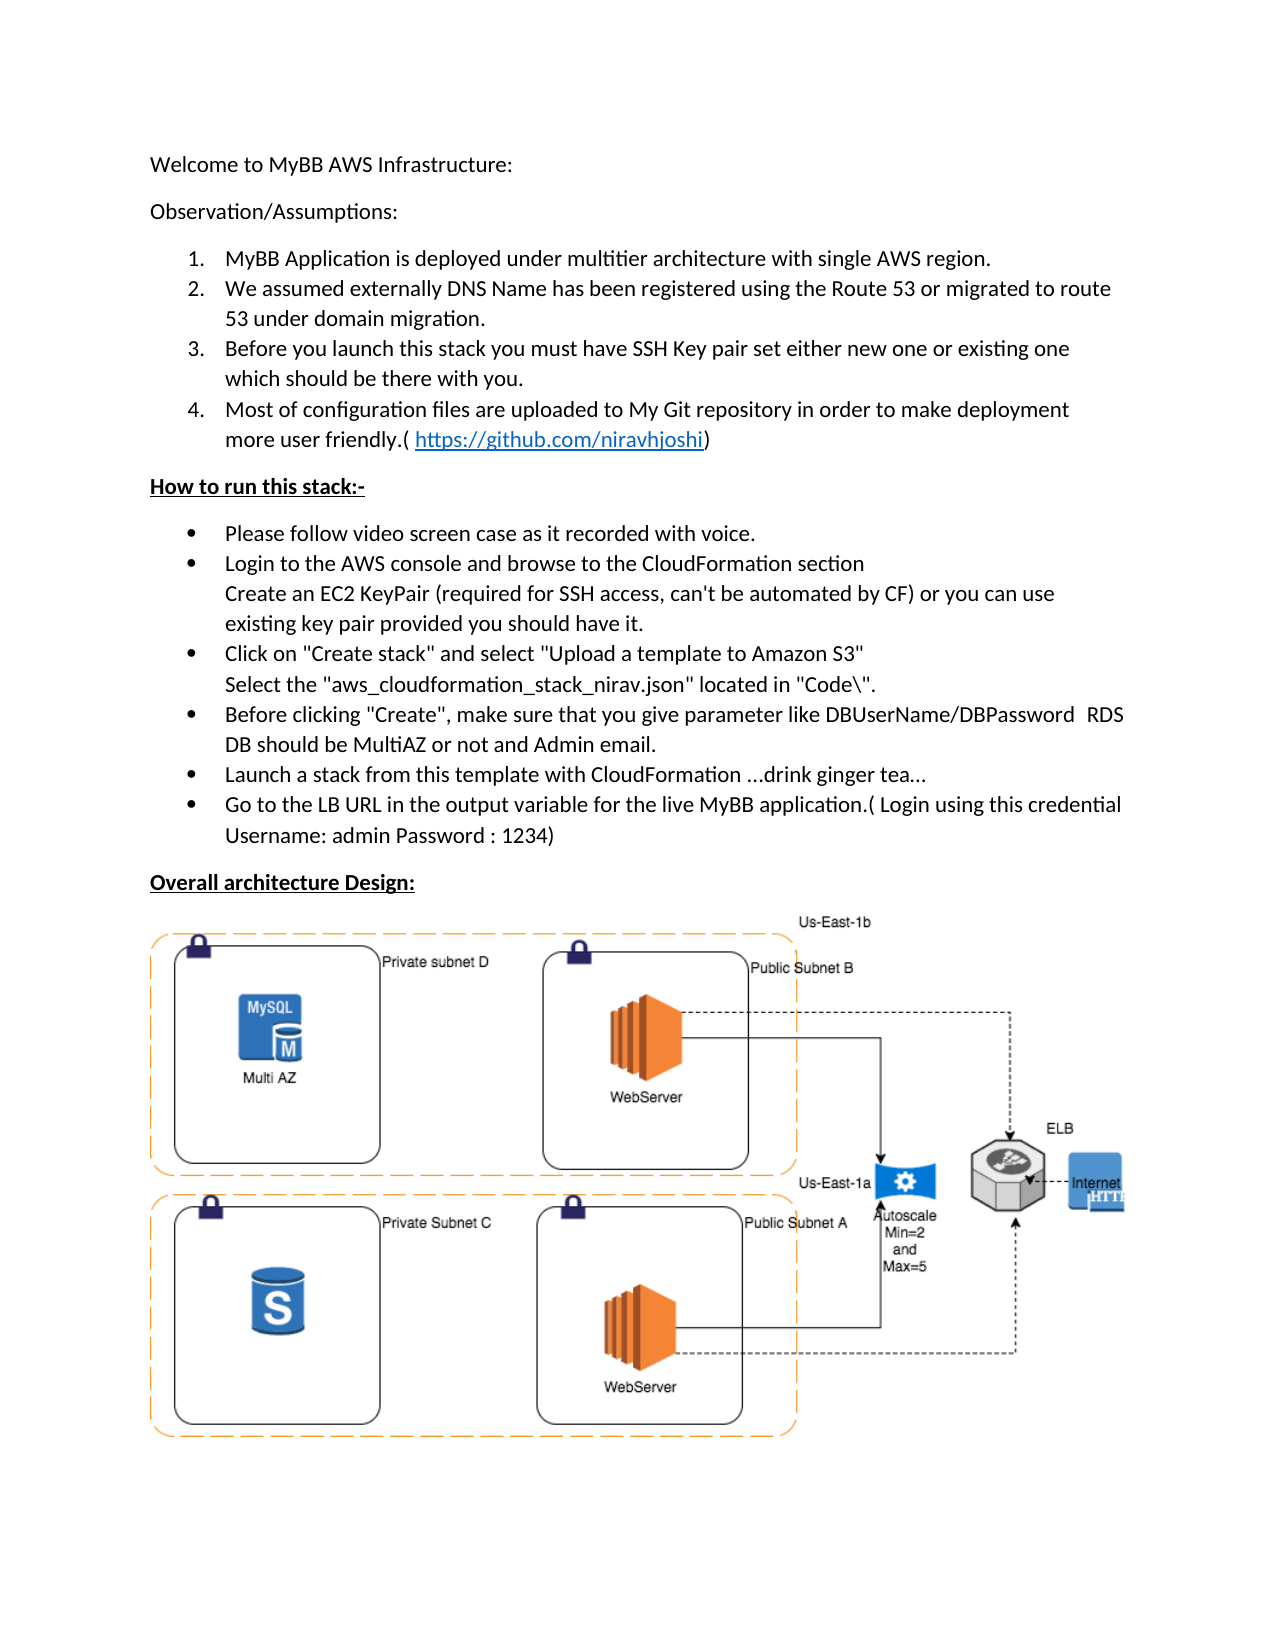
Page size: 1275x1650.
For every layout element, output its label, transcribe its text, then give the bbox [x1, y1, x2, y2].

text Overall architecture Design: [150, 868, 1125, 896]
list Go to the LB URL in the output variable for the live MyBB application.( Login using this credential Username: admin Password : 1234) [187, 791, 1125, 849]
list MyBB Application is deployed under multitier architecture with single AWS region. [187, 244, 1125, 272]
list Please follow video screen case as it recorded with voice. [187, 519, 1125, 547]
text Observation/Assumptions: [150, 197, 1125, 225]
list Before you launch this stack you must have SSH Key pair set either new one or existing one which should be there with you. [187, 334, 1125, 393]
list Login to the AWS console and browse to the CloudFormation section Create an EC2 KeyPair (required for SSH access, can't be automated by CF) or you can use existing key pair provided you should have it. [187, 549, 1125, 637]
text Welcome to MyBB AWS Infrastructure: [150, 150, 1125, 178]
list Launch a stack from this template with CloudFormation ...drink ginger tea… [187, 760, 1125, 788]
list Most of configuration files are uploaded to My Git repository in order to make deployment more user friendly.( https://github.com/niravhjoshi) [187, 395, 1125, 453]
list We assumed externally DNS Name has been registered using the Route 53 or migrated to route 53 under domain migration. [187, 274, 1125, 332]
list Before clicking "Create", make sure that you give parameter like DBUserName/DBPassword RDS DB should be MultiAZ or not and Admin email. [187, 700, 1125, 758]
list Click on "Create stack" and select "Upload a template to Amazon S3" Select the "aws_cloudformation_stack_nirav.json" located in "Code\". [187, 639, 1125, 698]
text How to run this stack:- [150, 472, 1125, 500]
